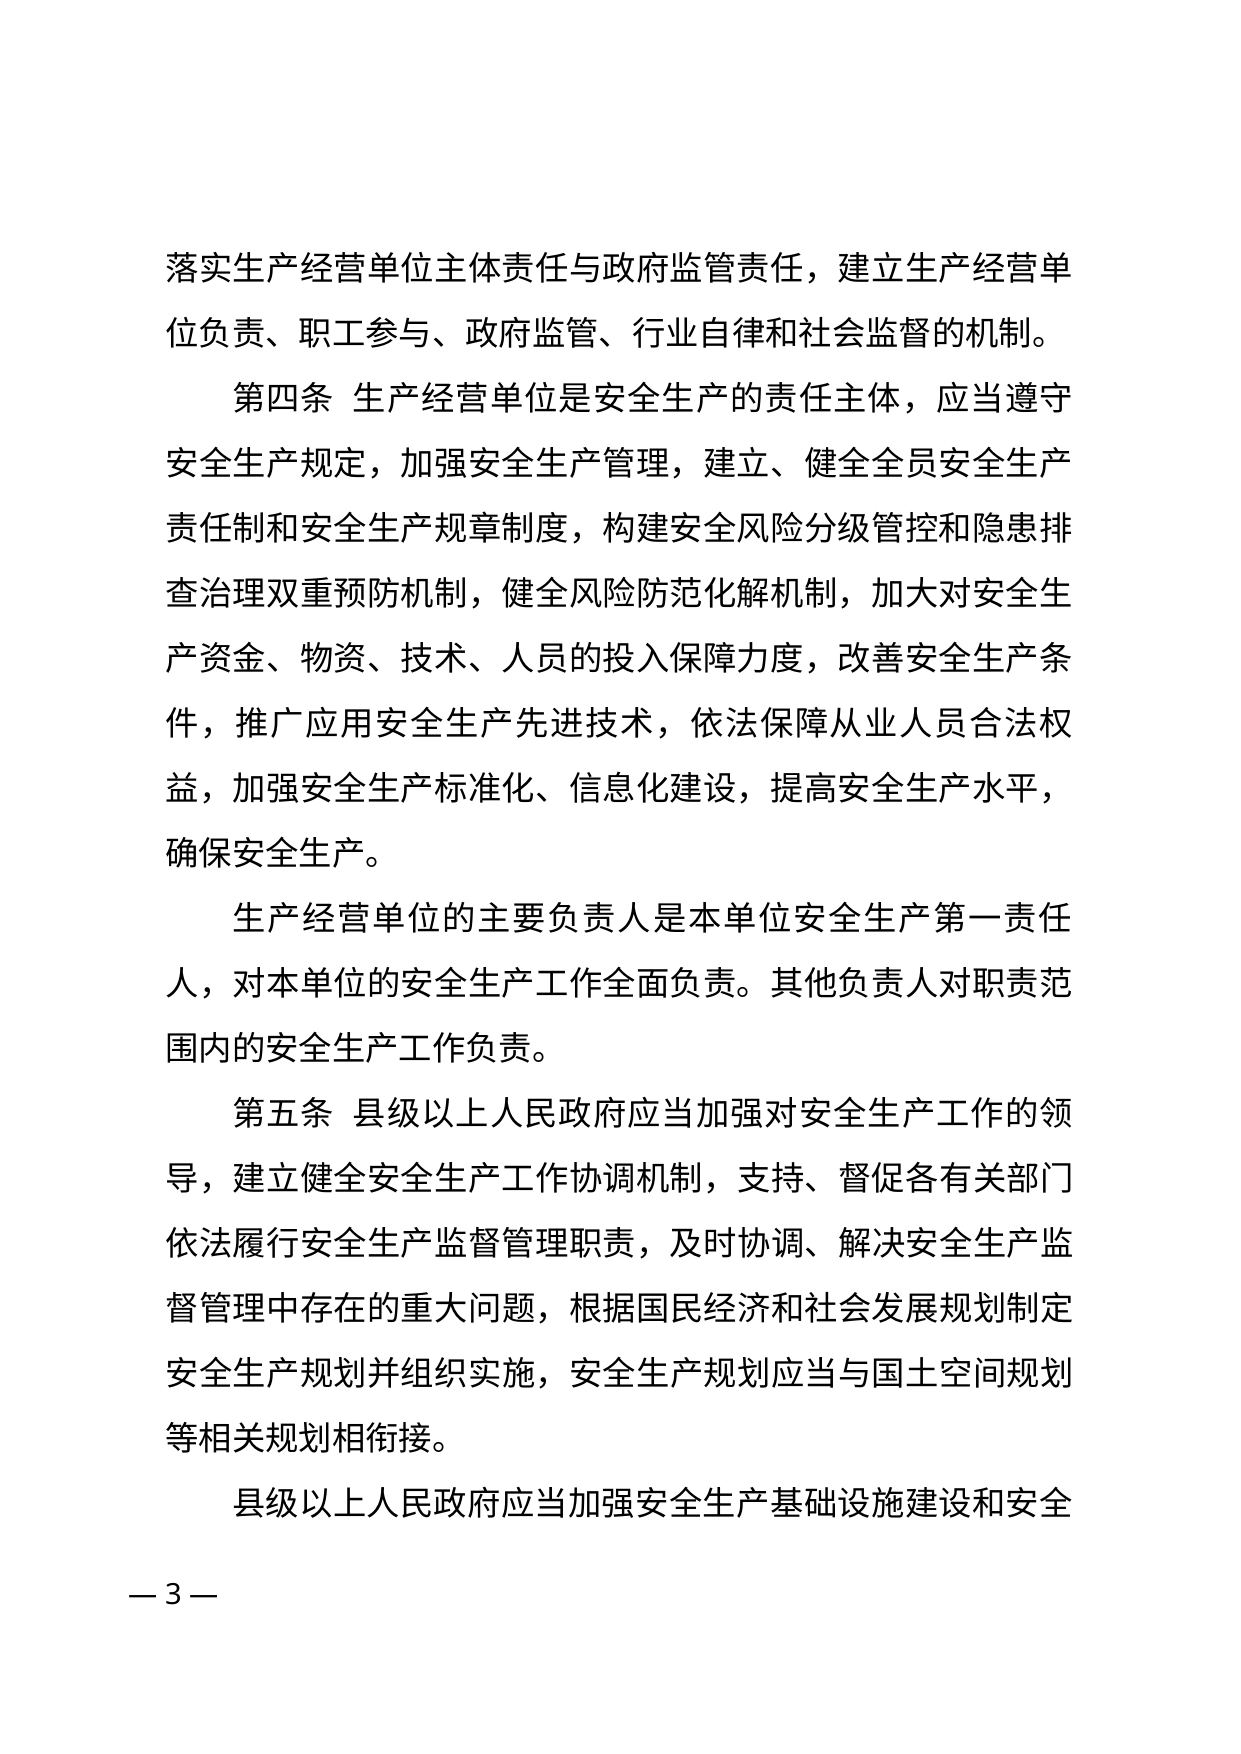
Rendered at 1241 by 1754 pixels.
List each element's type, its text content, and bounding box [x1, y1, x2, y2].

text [165, 233, 1075, 363]
text 生产经营单位的主要负责人是本单位安全生产第一责任人，对本单位的安全生产工作全面负责。其他负责人对职责范围内的安全生产工作负责。 [165, 883, 1075, 1078]
text 第四条 生产经营单位是安全生产的责任主体，应当遵守安全生产规定，加强安全生产管理，建立、健全全员安全生产责任制和安全生产规章制度，构建安全风险分级管控和隐患排查治理双重预防机制，健全风险防范化解机制，加大对安全生产资金、物资、技术、人员的投入保障力度，改善安全生产条件，推广应用安全生产先进技术，依法保障从业人员合法权益，加强安全生产标准化、信息化建设，提高安全生产水平，确保安全生产。 [165, 363, 1075, 883]
text 第五条 县级以上人民政府应当加强对安全生产工作的领导，建立健全安全生产工作协调机制，支持、督促各有关部门依法履行安全生产监督管理职责，及时协调、解决安全生产监督管理中存在的重大问题，根据国民经济和社会发展规划制定安全生产规划并组织实施，安全生产规划应当与国土空间规划等相关规划相衔接。 [165, 1078, 1075, 1468]
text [165, 1468, 1075, 1533]
